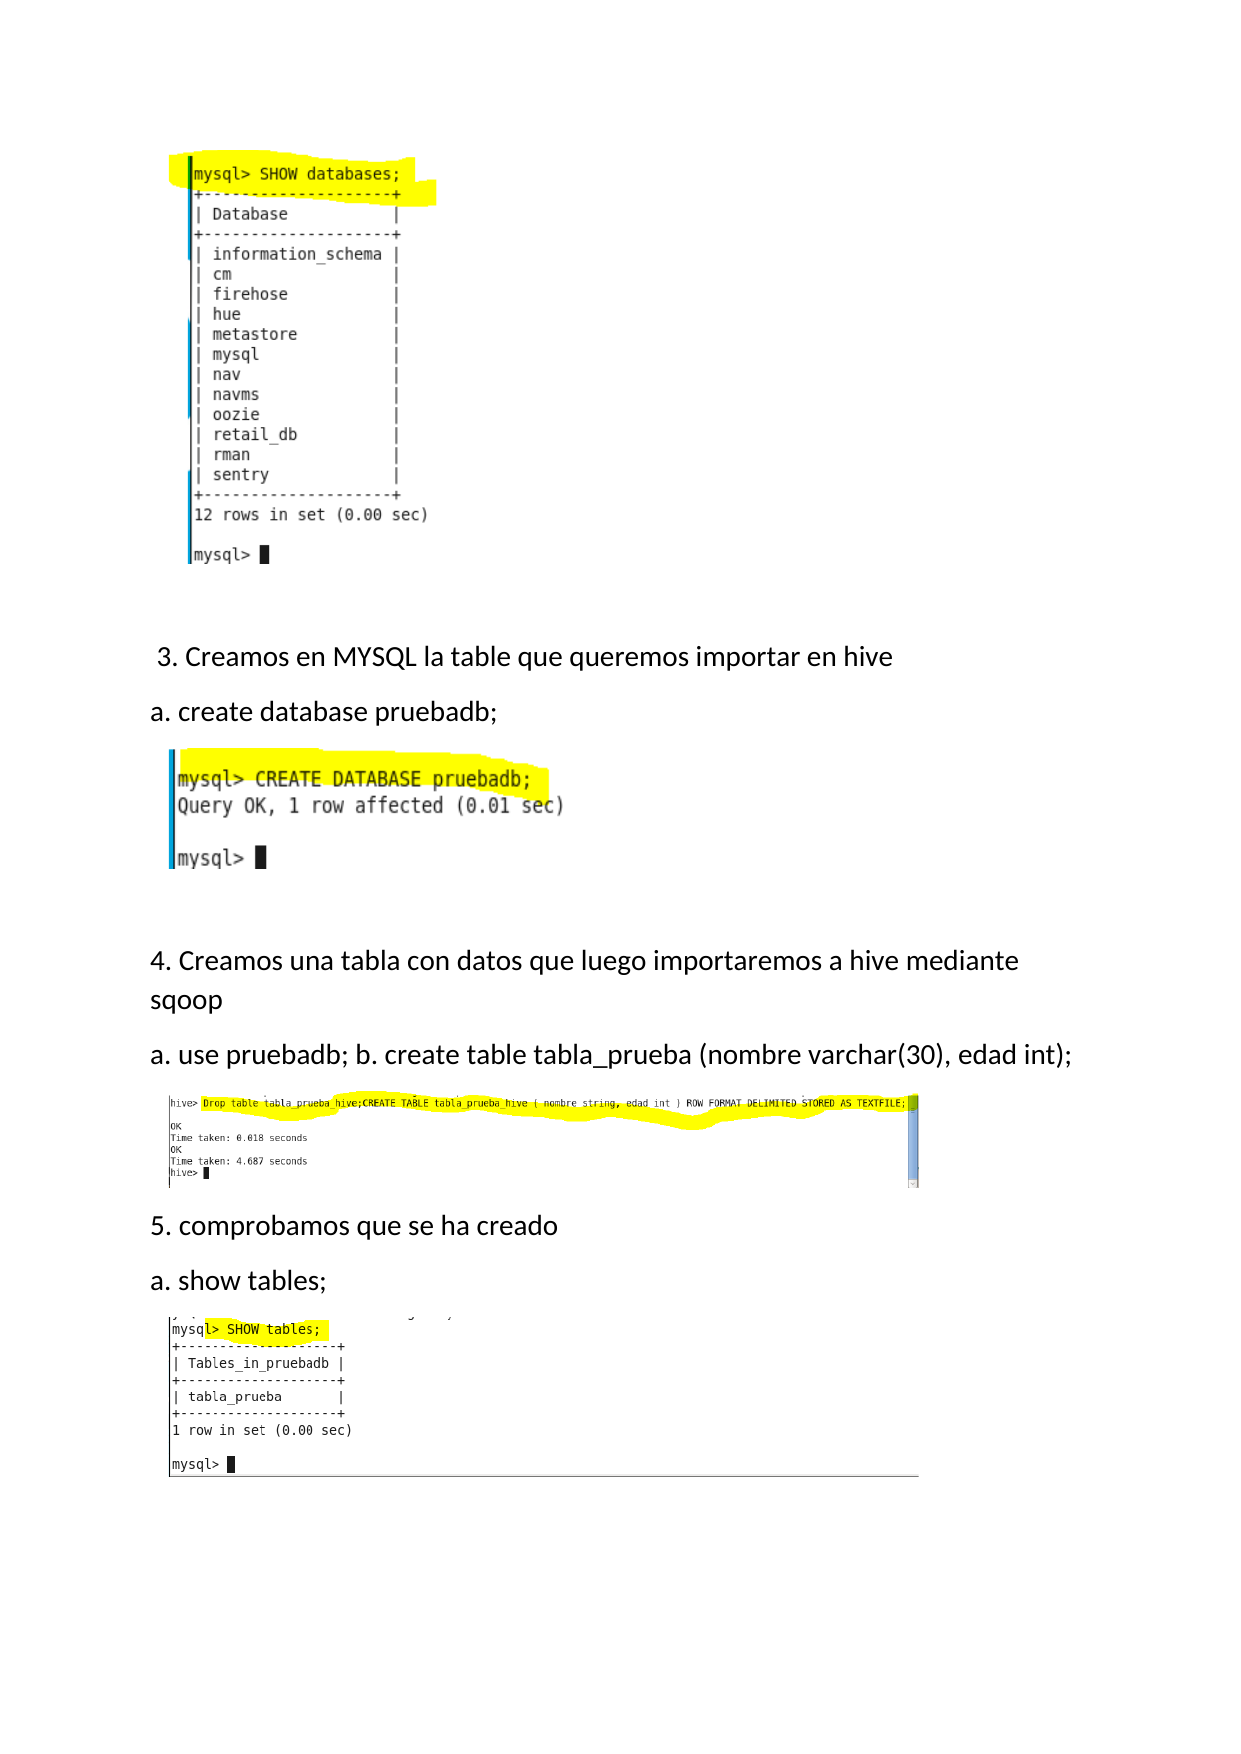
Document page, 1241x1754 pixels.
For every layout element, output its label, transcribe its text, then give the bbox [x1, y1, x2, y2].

text 5. comprobamos que se ha creado [150, 1207, 1090, 1242]
text a. show tables; [150, 1262, 1090, 1298]
text 4. Creamos una tabla con datos que luego importaremos a hive mediante sqoop [150, 942, 1090, 1017]
text a. use pruebadb; b. create table tabla_prueba (nombre varchar(30), edad int); [150, 1036, 1090, 1072]
text a. create database pruebadb; [150, 693, 1090, 729]
text 3. Creamos en MYSQL la table que queremos importar en hive [150, 638, 1090, 674]
